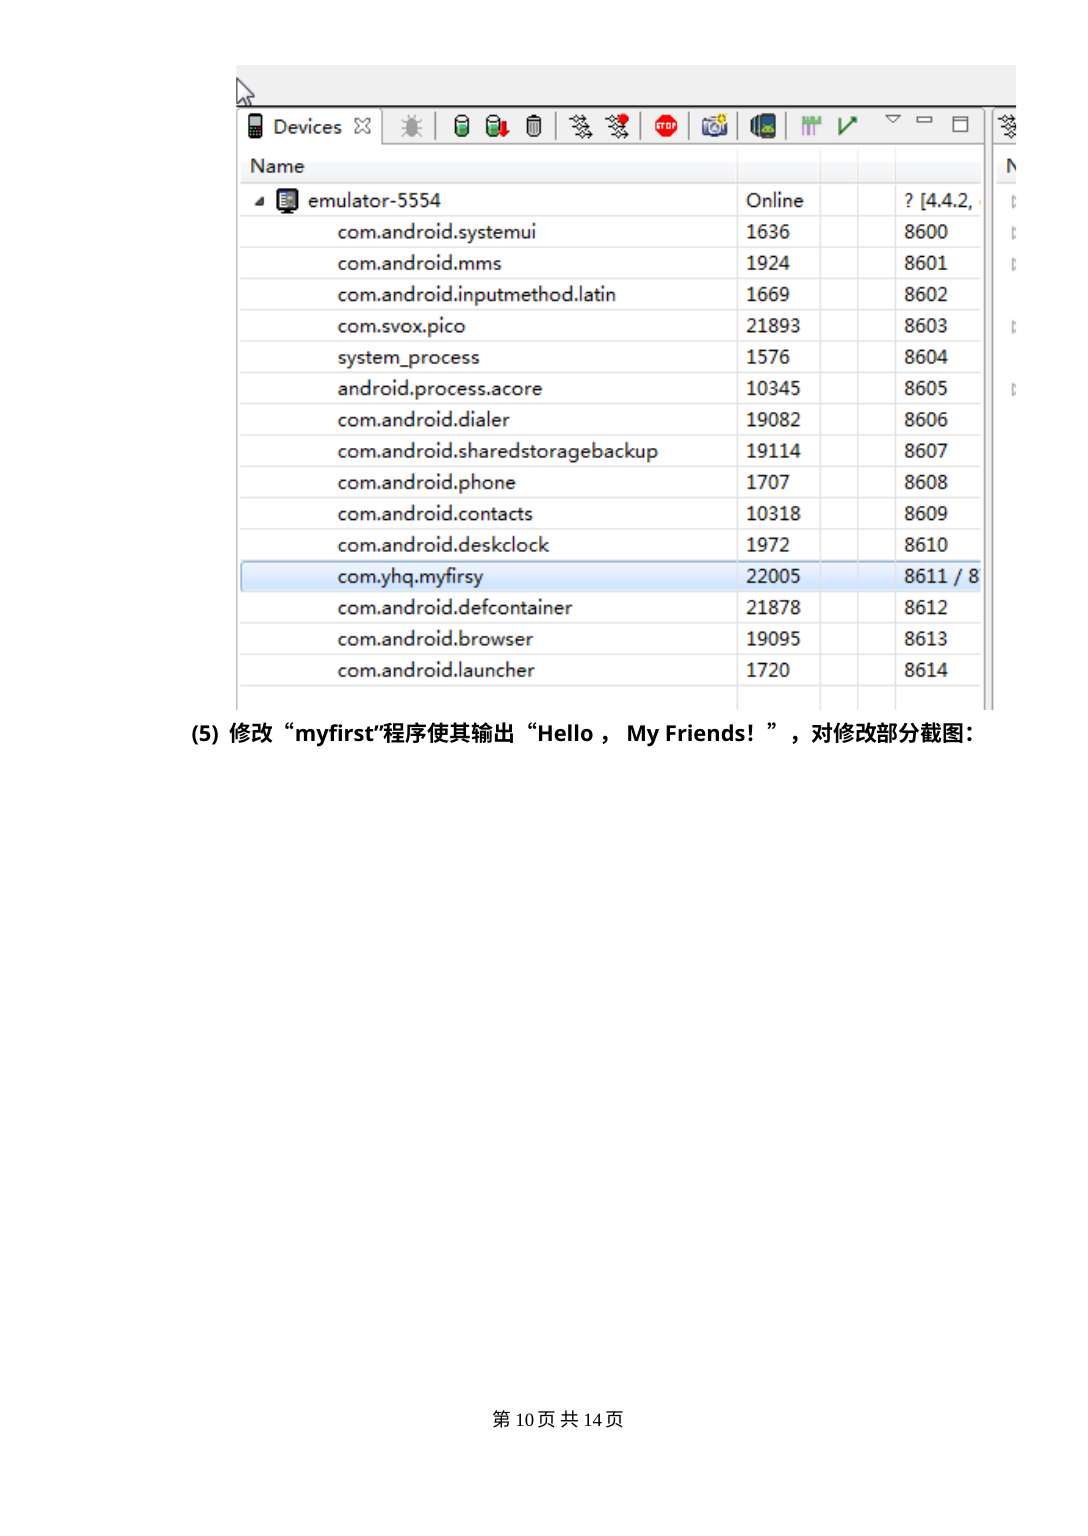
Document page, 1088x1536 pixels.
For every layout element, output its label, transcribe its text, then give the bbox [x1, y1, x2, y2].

list 修改“myfirst”程序使其输出“Hello ， My Friends！”，对修改部分截图： [191, 716, 969, 748]
picture [236, 65, 1017, 710]
